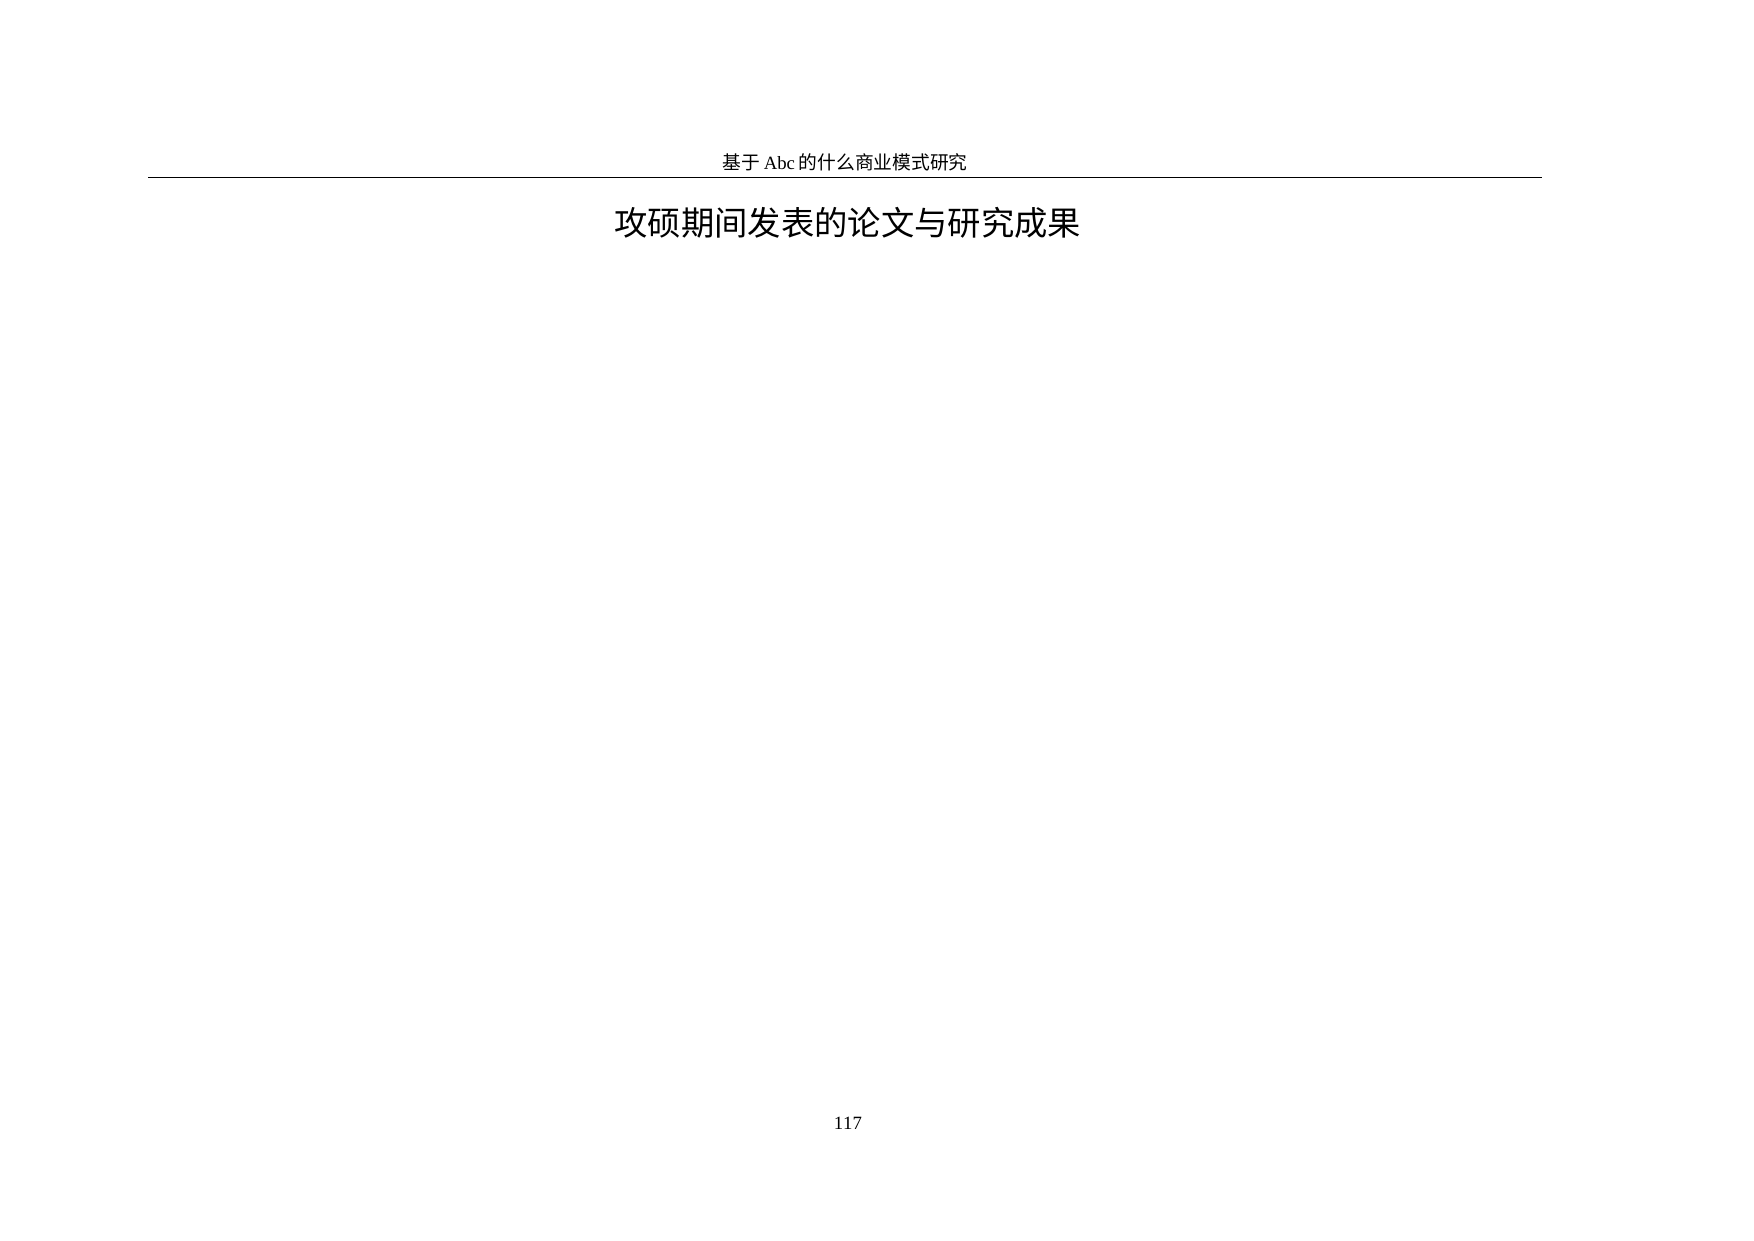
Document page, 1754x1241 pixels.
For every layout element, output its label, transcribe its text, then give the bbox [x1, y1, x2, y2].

text 攻硕期间发表的论文与研究成果 [148, 187, 1547, 255]
